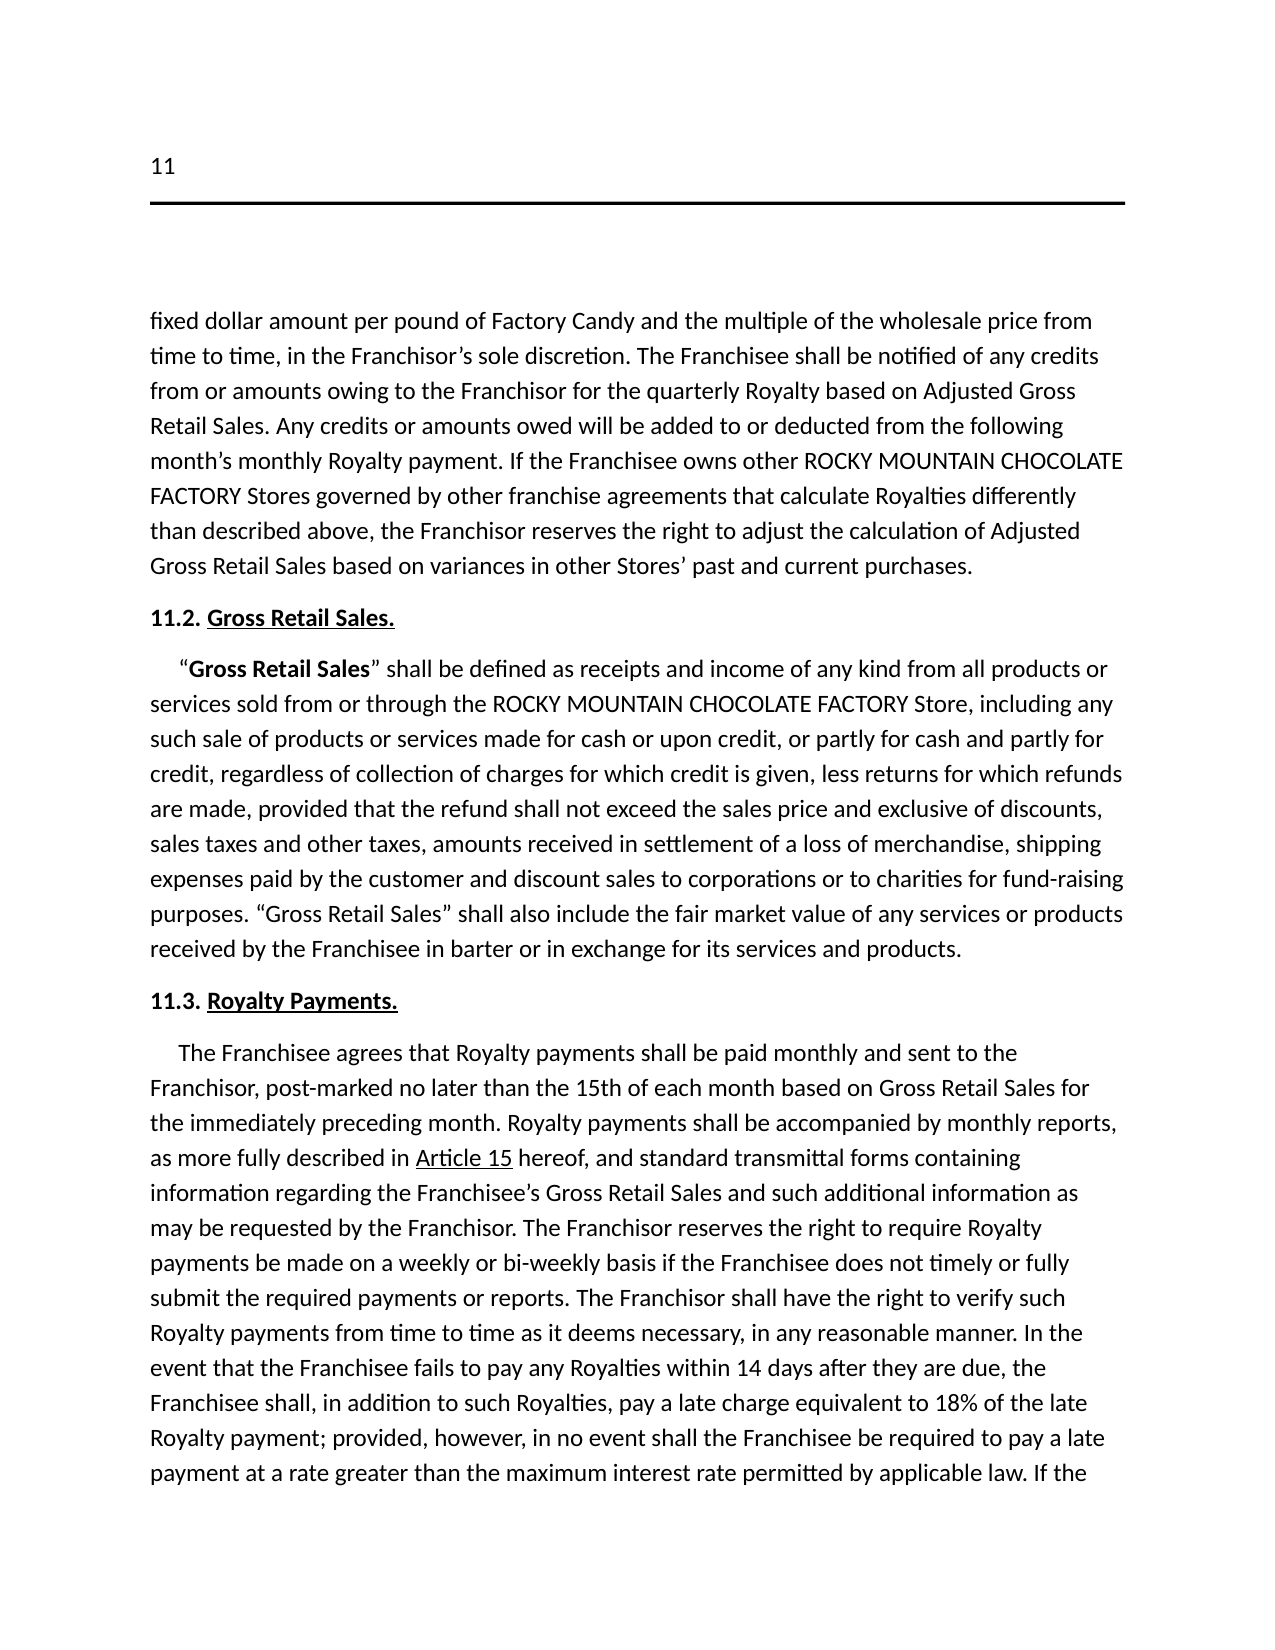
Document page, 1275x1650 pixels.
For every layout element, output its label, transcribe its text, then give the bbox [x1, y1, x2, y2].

text 11 [150, 150, 1125, 181]
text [150, 1037, 1125, 1487]
text 11.3. Royalty Payments. [150, 985, 1125, 1016]
text fixed dollar amount per pound of Factory Candy and the multiple of the wholesale price from time to time, in the Franchisor’s sole discretion. The Franchisee shall be notified of any credits from or amounts owing to the Franchisor for the quarterly Royalty based on Adjusted Gross Retail Sales. Any credits or amounts owed will be added to or deducted from the following month’s monthly Royalty payment. If the Franchisee owns other ROCKY MOUNTAIN CHOCOLATE FACTORY Stores governed by other franchise agreements that calculate Royalties differently than described above, the Franchisor reserves the right to adjust the calculation of Adjusted Gross Retail Sales based on variances in other Stores’ past and current purchases. [150, 305, 1125, 581]
text “Gross Retail Sales” shall be defined as receipts and income of any kind from all products or services sold from or through the ROCKY MOUNTAIN CHOCOLATE FACTORY Store, including any such sale of products or services made for cash or upon credit, or partly for cash and partly for credit, regardless of collection of charges for which credit is given, less returns for which refunds are made, provided that the refund shall not exceed the sales price and exclusive of discounts, sales taxes and other taxes, amounts received in settlement of a loss of merchandise, shipping expenses paid by the customer and discount sales to corporations or to charities for fund-raising purposes. “Gross Retail Sales” shall also include the fair market value of any services or products received by the Franchisee in barter or in exchange for its services and products. [150, 653, 1125, 964]
text 11.2. Gross Retail Sales. [150, 602, 1125, 632]
